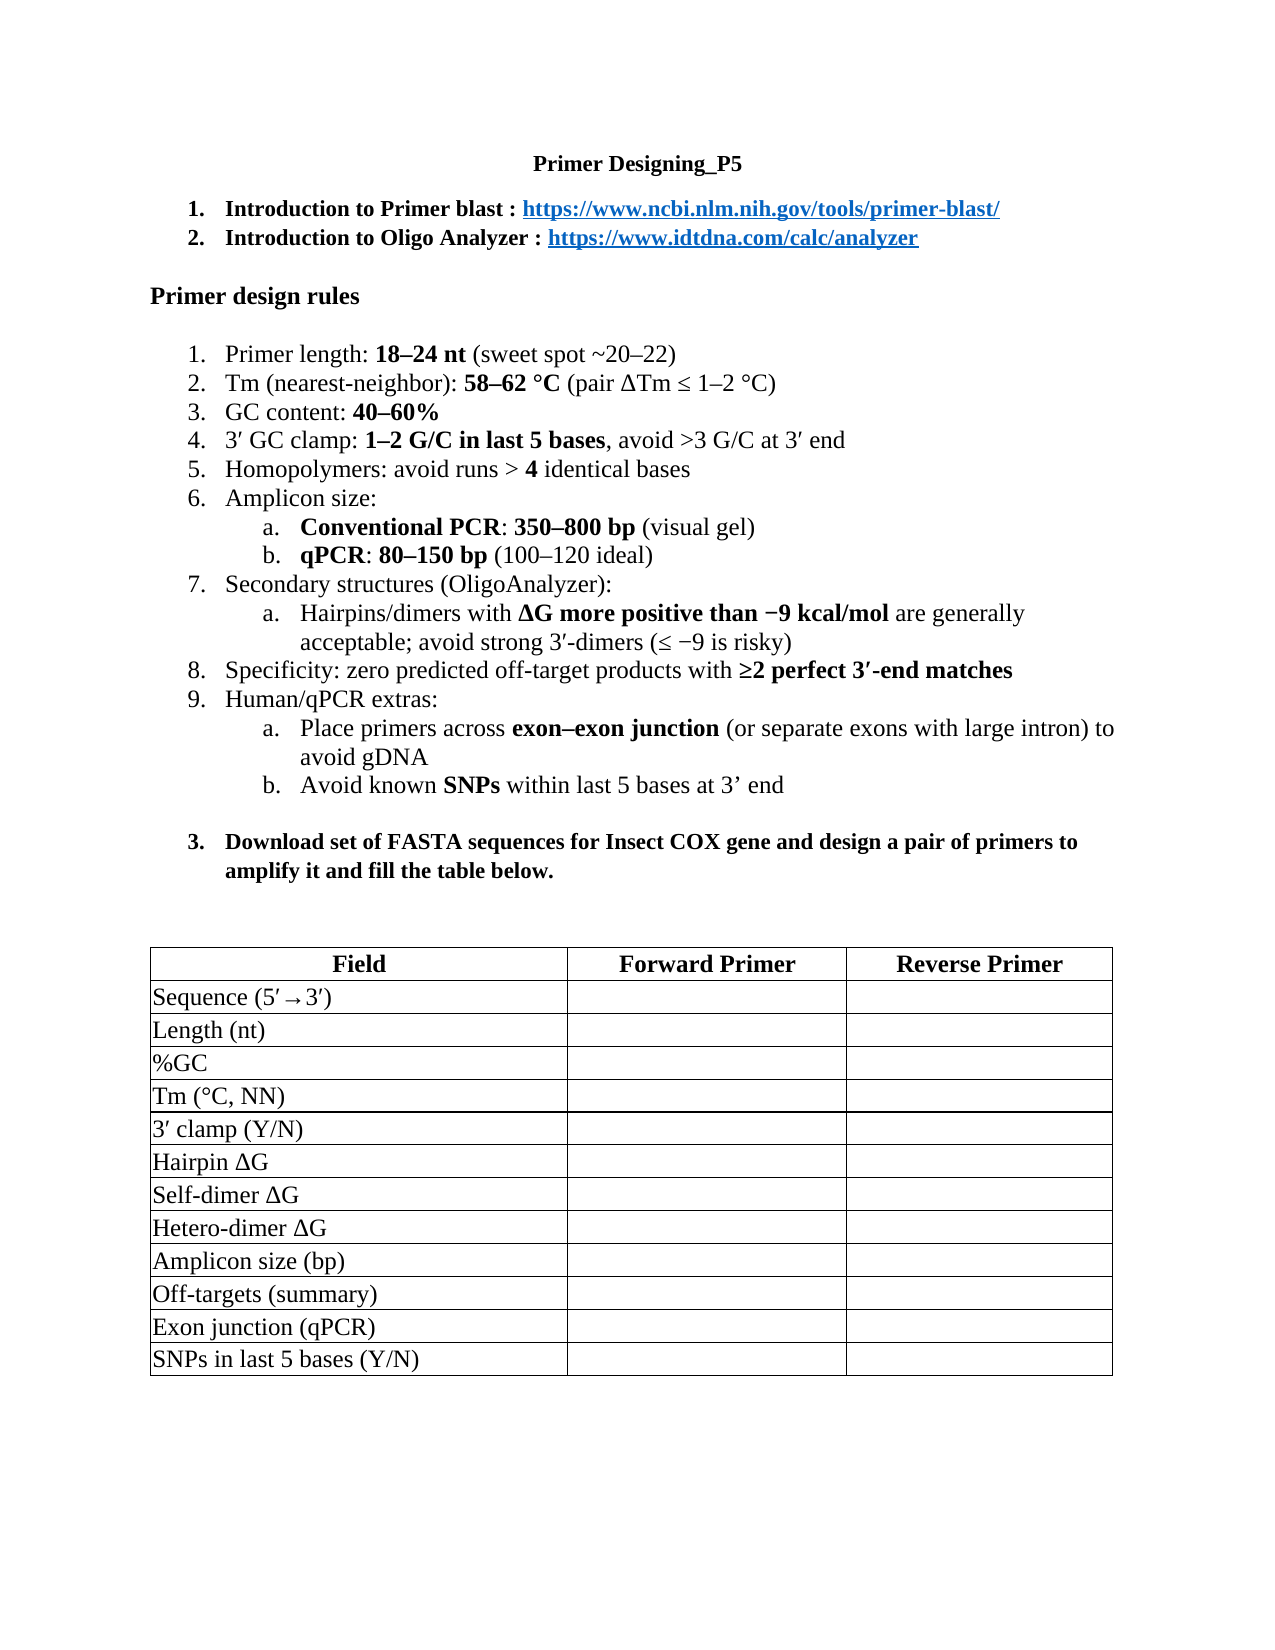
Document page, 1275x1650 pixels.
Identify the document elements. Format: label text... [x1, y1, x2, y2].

table_cell [568, 1343, 846, 1375]
table_cell [847, 981, 1112, 1013]
table_cell [847, 1244, 1112, 1276]
table_cell Hetero-dimer ΔG [151, 1211, 567, 1243]
table_cell Off-targets (summary) [151, 1277, 567, 1309]
table_cell Sequence (5′→3′) [151, 981, 567, 1013]
table_cell [568, 1113, 846, 1144]
table_cell 3′ clamp (Y/N) [151, 1113, 567, 1144]
list Introduction to Oligo Analyzer : https://www.idtdna.com/calc/analyzer [187, 223, 1125, 250]
table_cell [568, 1145, 846, 1177]
list Hairpins/dimers with ΔG more positive than −9 kcal/mol are generally acceptable; avoid strong 3′-dimers (≤ −9 is risky) [262, 598, 1125, 655]
list Amplicon size: [187, 483, 1125, 512]
table_cell Exon junction (qPCR) [151, 1310, 567, 1342]
list Conventional PCR: 350–800 bp (visual gel) [262, 512, 1125, 540]
list Place primers across exon–exon junction (or separate exons with large intron) to avoid gDNA [262, 713, 1125, 770]
list 3′ GC clamp: 1–2 G/C in last 5 bases, avoid >3 G/C at 3′ end [187, 425, 1125, 454]
table_cell [568, 1277, 846, 1309]
list Avoid known SNPs within last 5 bases at 3’ end [262, 770, 1125, 799]
table_cell Amplicon size (bp) [151, 1244, 567, 1276]
table_cell [568, 1244, 846, 1276]
text Primer Designing_P5 [150, 150, 1125, 176]
table_cell Hairpin ΔG [151, 1145, 567, 1177]
list Primer length: 18–24 nt (sweet spot ~20–22) [187, 339, 1125, 368]
list Tm (nearest-neighbor): 58–62 °C (pair ΔTm ≤ 1–2 °C) [187, 368, 1125, 397]
table_cell [847, 1080, 1112, 1111]
table_cell [568, 1047, 846, 1078]
table_cell [568, 1014, 846, 1046]
table_cell Length (nt) [151, 1014, 567, 1046]
list Download set of FASTA sequences for Insect COX gene and design a pair of primers to amplify it and fill the table below. [187, 828, 1125, 883]
table_cell Tm (°C, NN) [151, 1080, 567, 1111]
table_cell [568, 1178, 846, 1210]
list Introduction to Primer blast : https://www.ncbi.nlm.nih.gov/tools/primer-blast/ [187, 195, 1125, 221]
list Secondary structures (OligoAnalyzer): [187, 569, 1125, 598]
table_cell [568, 1310, 846, 1342]
table_cell [847, 1211, 1112, 1243]
table_cell [568, 981, 846, 1013]
table_header Reverse Primer [847, 948, 1112, 980]
text Primer design rules [150, 281, 1125, 310]
table_cell [847, 1113, 1112, 1144]
table_cell [847, 1277, 1112, 1309]
list Human/qPCR extras: [187, 684, 1125, 713]
table_cell %GC [151, 1047, 567, 1078]
table_cell [847, 1047, 1112, 1078]
table_cell [568, 1080, 846, 1111]
table_cell Self-dimer ΔG [151, 1178, 567, 1210]
list qPCR: 80–150 bp (100–120 ideal) [262, 540, 1125, 569]
table_cell [847, 1145, 1112, 1177]
table_cell [568, 1211, 846, 1243]
table_cell [847, 1178, 1112, 1210]
table_cell [847, 1310, 1112, 1342]
table_cell [847, 1014, 1112, 1046]
list Homopolymers: avoid runs > 4 identical bases [187, 454, 1125, 483]
table_header Forward Primer [568, 948, 846, 980]
list Specificity: zero predicted off-target products with ≥2 perfect 3′-end matches [187, 655, 1125, 684]
table_cell SNPs in last 5 bases (Y/N) [151, 1343, 567, 1375]
table_cell [847, 1343, 1112, 1375]
table_header Field [151, 948, 567, 980]
list GC content: 40–60% [187, 397, 1125, 425]
